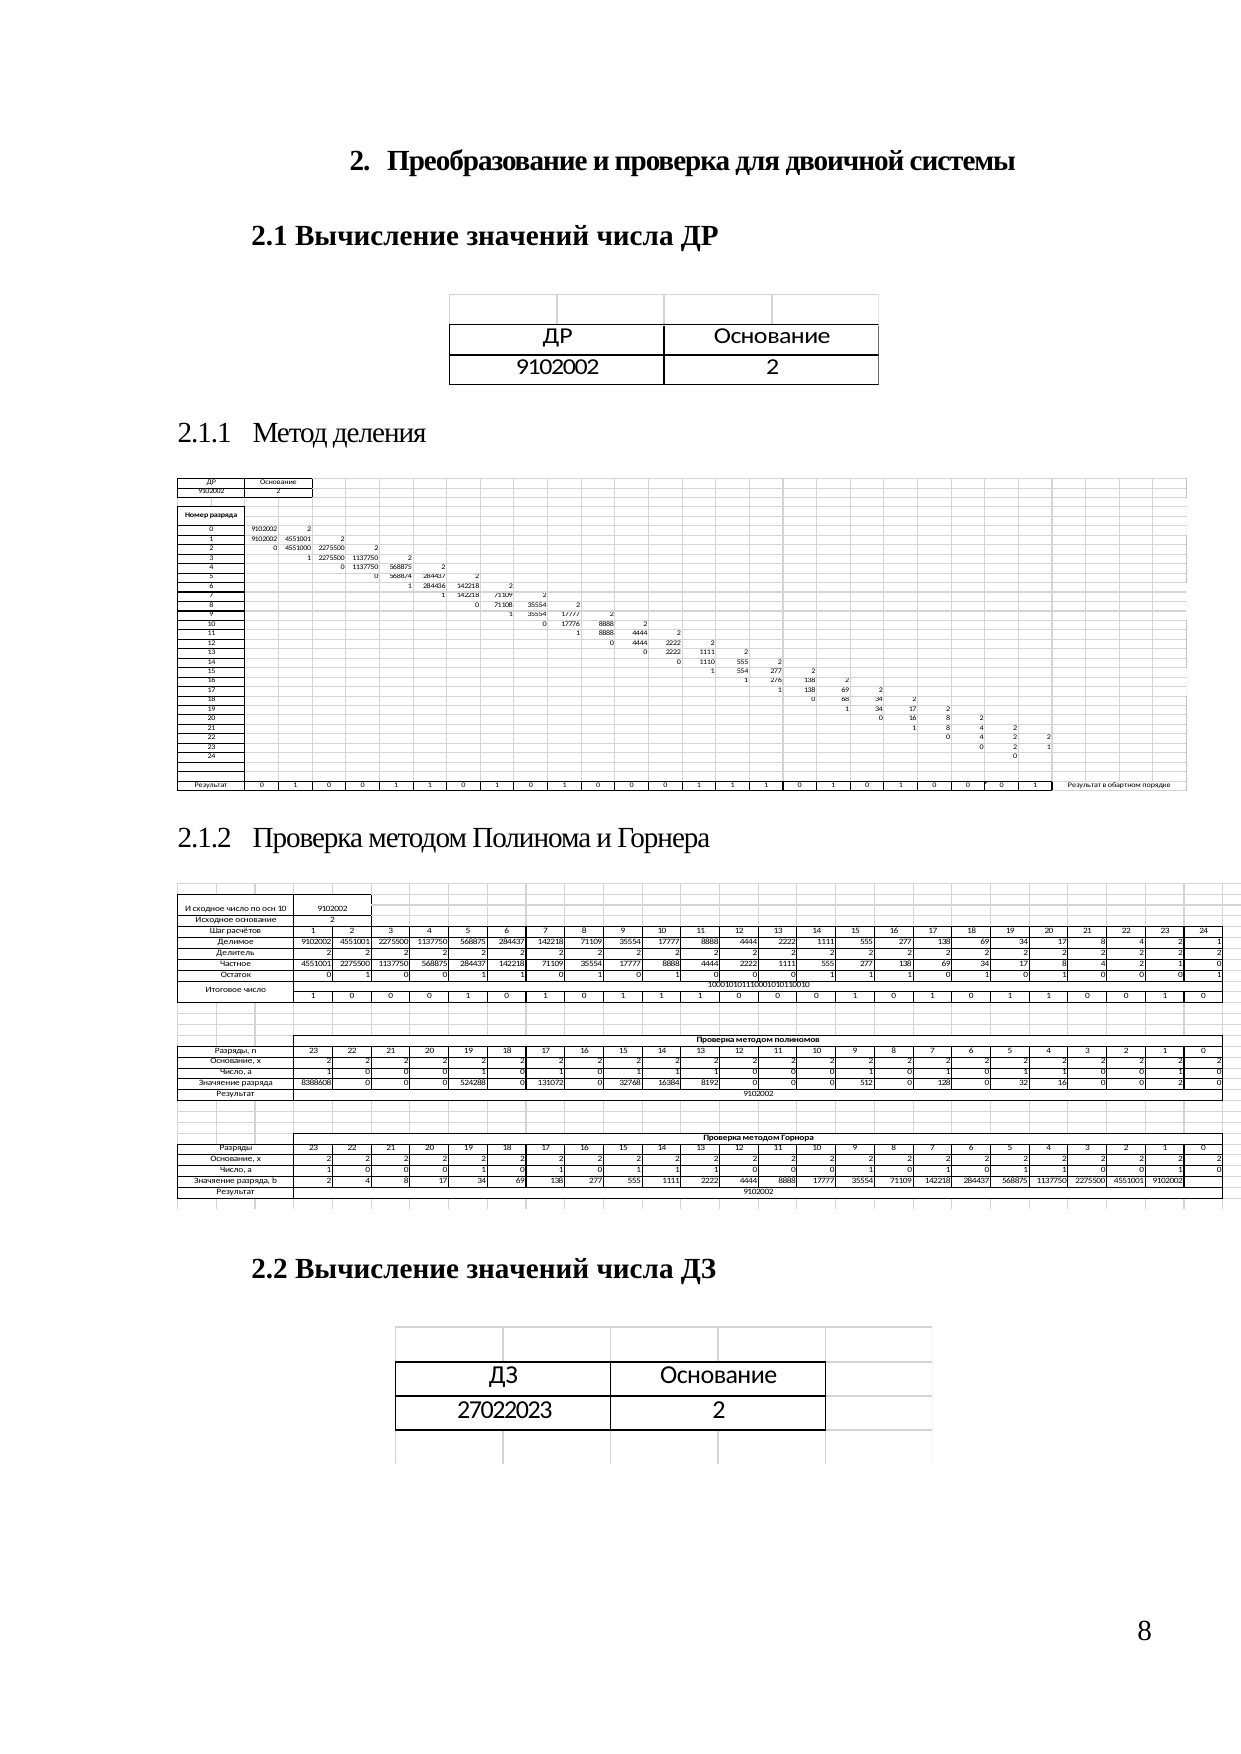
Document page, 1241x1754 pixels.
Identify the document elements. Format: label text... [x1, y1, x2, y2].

subtitle Проверка методом Полинома и Горнера [177, 820, 1152, 853]
subtitle Преобразование и проверка для двоичной системы [215, 143, 1152, 177]
subtitle Метод деления [177, 415, 1152, 449]
subtitle 2.1 Вычисление значений числа ДР [177, 218, 1152, 252]
subtitle 2.2 Вычисление значений числа ДЗ [177, 1251, 1152, 1285]
